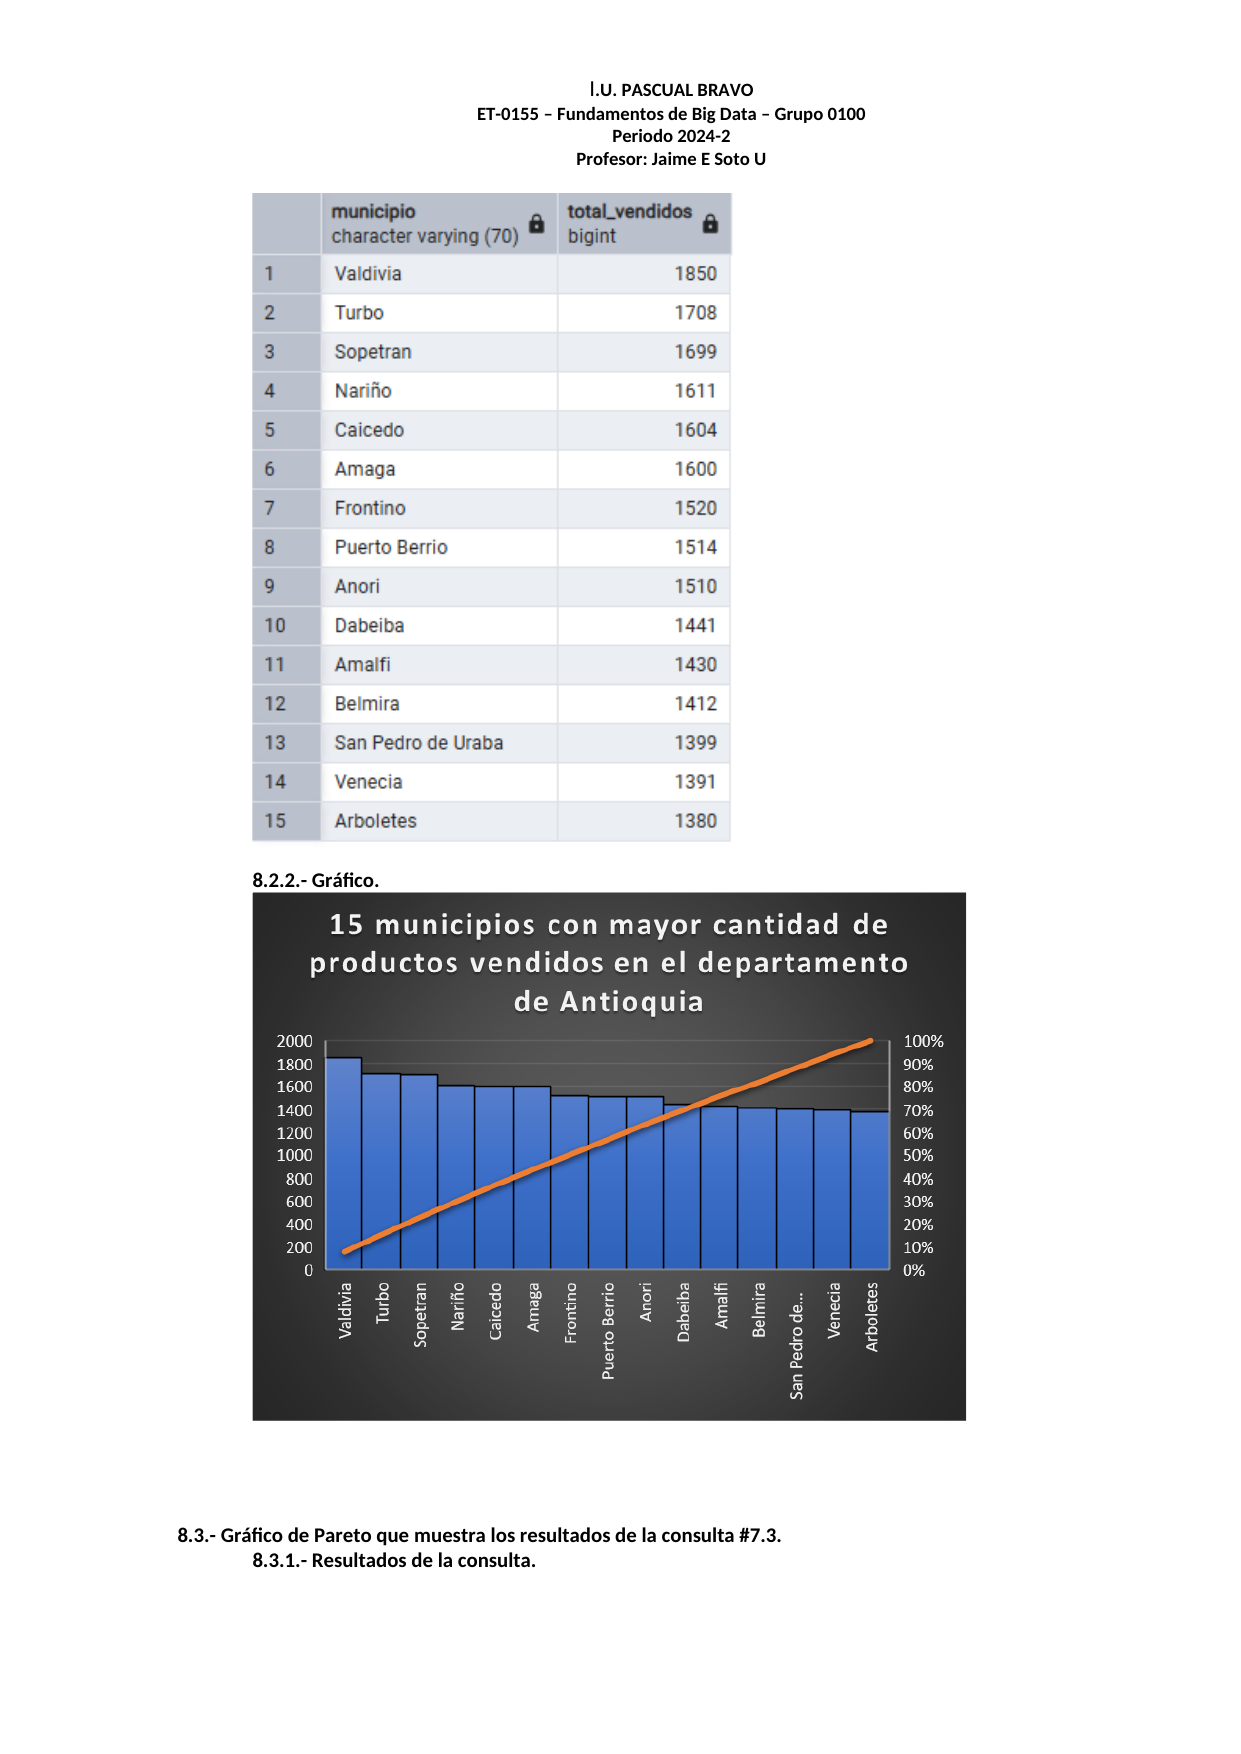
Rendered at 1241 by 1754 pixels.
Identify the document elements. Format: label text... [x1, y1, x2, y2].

text 8.3.1.- Resultados de la consulta. [252, 1547, 1165, 1573]
picture [252, 892, 967, 1421]
text 8.2.2.- Gráfico. [252, 867, 1165, 892]
text 8.3.- Gráfico de Pareto que muestra los resultados de la consulta #7.3. [177, 1522, 1165, 1547]
picture [252, 193, 753, 867]
